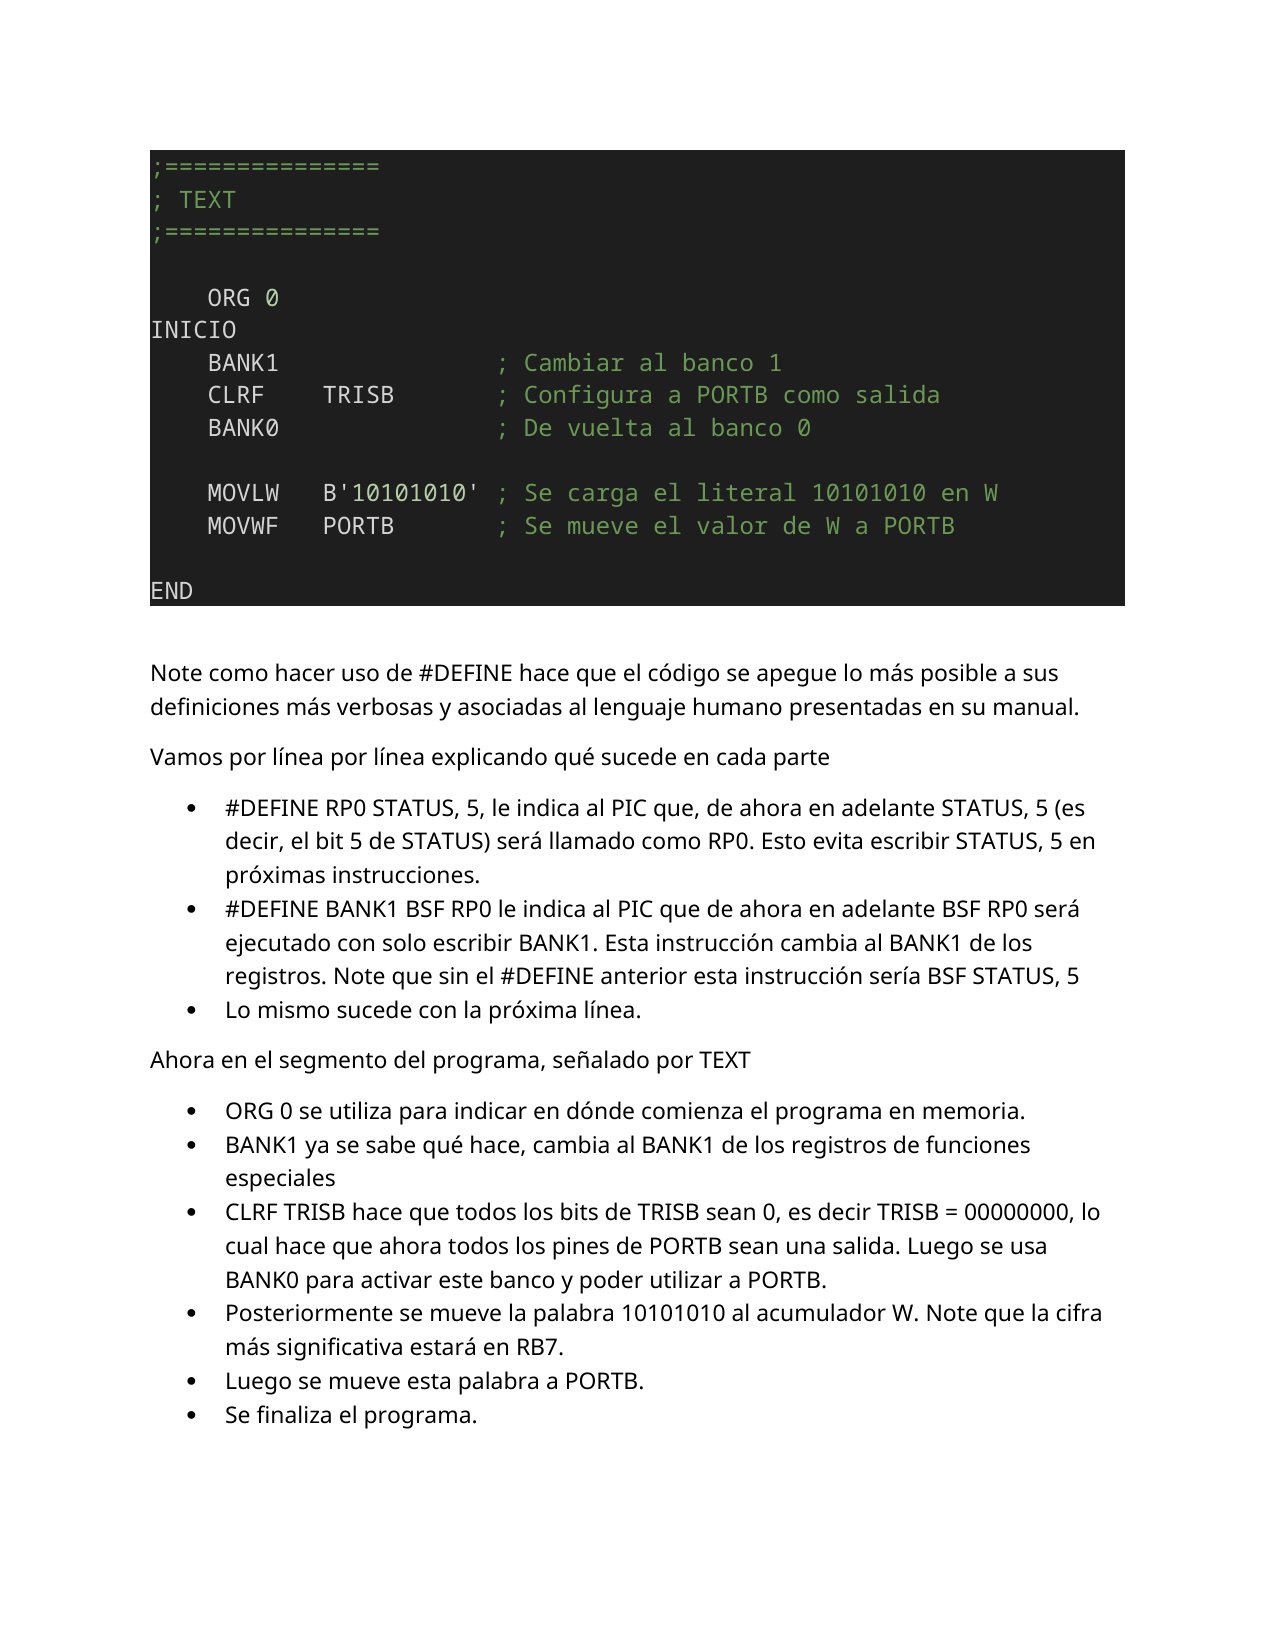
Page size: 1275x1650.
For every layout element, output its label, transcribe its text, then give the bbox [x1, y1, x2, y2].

list ORG 0 se utiliza para indicar en dónde comienza el programa en memoria. [187, 1095, 1125, 1126]
list Posteriormente se mueve la palabra 10101010 al acumulador W. Note que la cifra más significativa estará en RB7. [187, 1297, 1125, 1362]
text Note como hacer uso de #DEFINE hace que el código se apegue lo más posible a sus definiciones más verbosas y asociadas al lenguaje humano presentadas en su manual. [150, 657, 1125, 722]
text ;=============== [150, 150, 1125, 183]
text ORG 0 [150, 280, 1125, 313]
list Lo mismo sucede con la próxima línea. [187, 994, 1125, 1025]
text ; TEXT [150, 183, 1125, 215]
list CLRF TRISB hace que todos los bits de TRISB sean 0, es decir TRISB = 00000000, lo cual hace que ahora todos los pines de PORTB sean una salida. Luego se usa BANK0 para activar este banco y poder utilizar a PORTB. [187, 1196, 1125, 1295]
list #DEFINE BANK1 BSF RP0 le indica al PIC que de ahora en adelante BSF RP0 será ejecutado con solo escribir BANK1. Esta instrucción cambia al BANK1 de los registros. Note que sin el #DEFINE anterior esta instrucción sería BSF STATUS, 5 [187, 893, 1125, 991]
text Vamos por línea por línea explicando qué sucede en cada parte [150, 741, 1125, 772]
text END [150, 574, 1125, 606]
text Ahora en el segmento del programa, señalado por TEXT [150, 1044, 1125, 1076]
text MOVWF PORTB ; Se mueve el valor de W a PORTB [150, 509, 1125, 541]
text BANK0 ; De vuelta al banco 0 [150, 411, 1125, 443]
text MOVLW B'10101010' ; Se carga el literal 10101010 en W [150, 476, 1125, 509]
text BANK1 ; Cambiar al banco 1 [150, 346, 1125, 378]
list BANK1 ya se sabe qué hace, cambia al BANK1 de los registros de funciones especiales [187, 1128, 1125, 1193]
text INICIO [150, 313, 1125, 346]
list Se finaliza el programa. [187, 1398, 1125, 1430]
text CLRF TRISB ; Configura a PORTB como salida [150, 378, 1125, 411]
text ;=============== [150, 215, 1125, 248]
list Luego se mueve esta palabra a PORTB. [187, 1365, 1125, 1396]
list #DEFINE RP0 STATUS, 5, le indica al PIC que, de ahora en adelante STATUS, 5 (es decir, el bit 5 de STATUS) será llamado como RP0. Esto evita escribir STATUS, 5 en próximas instrucciones. [187, 791, 1125, 890]
